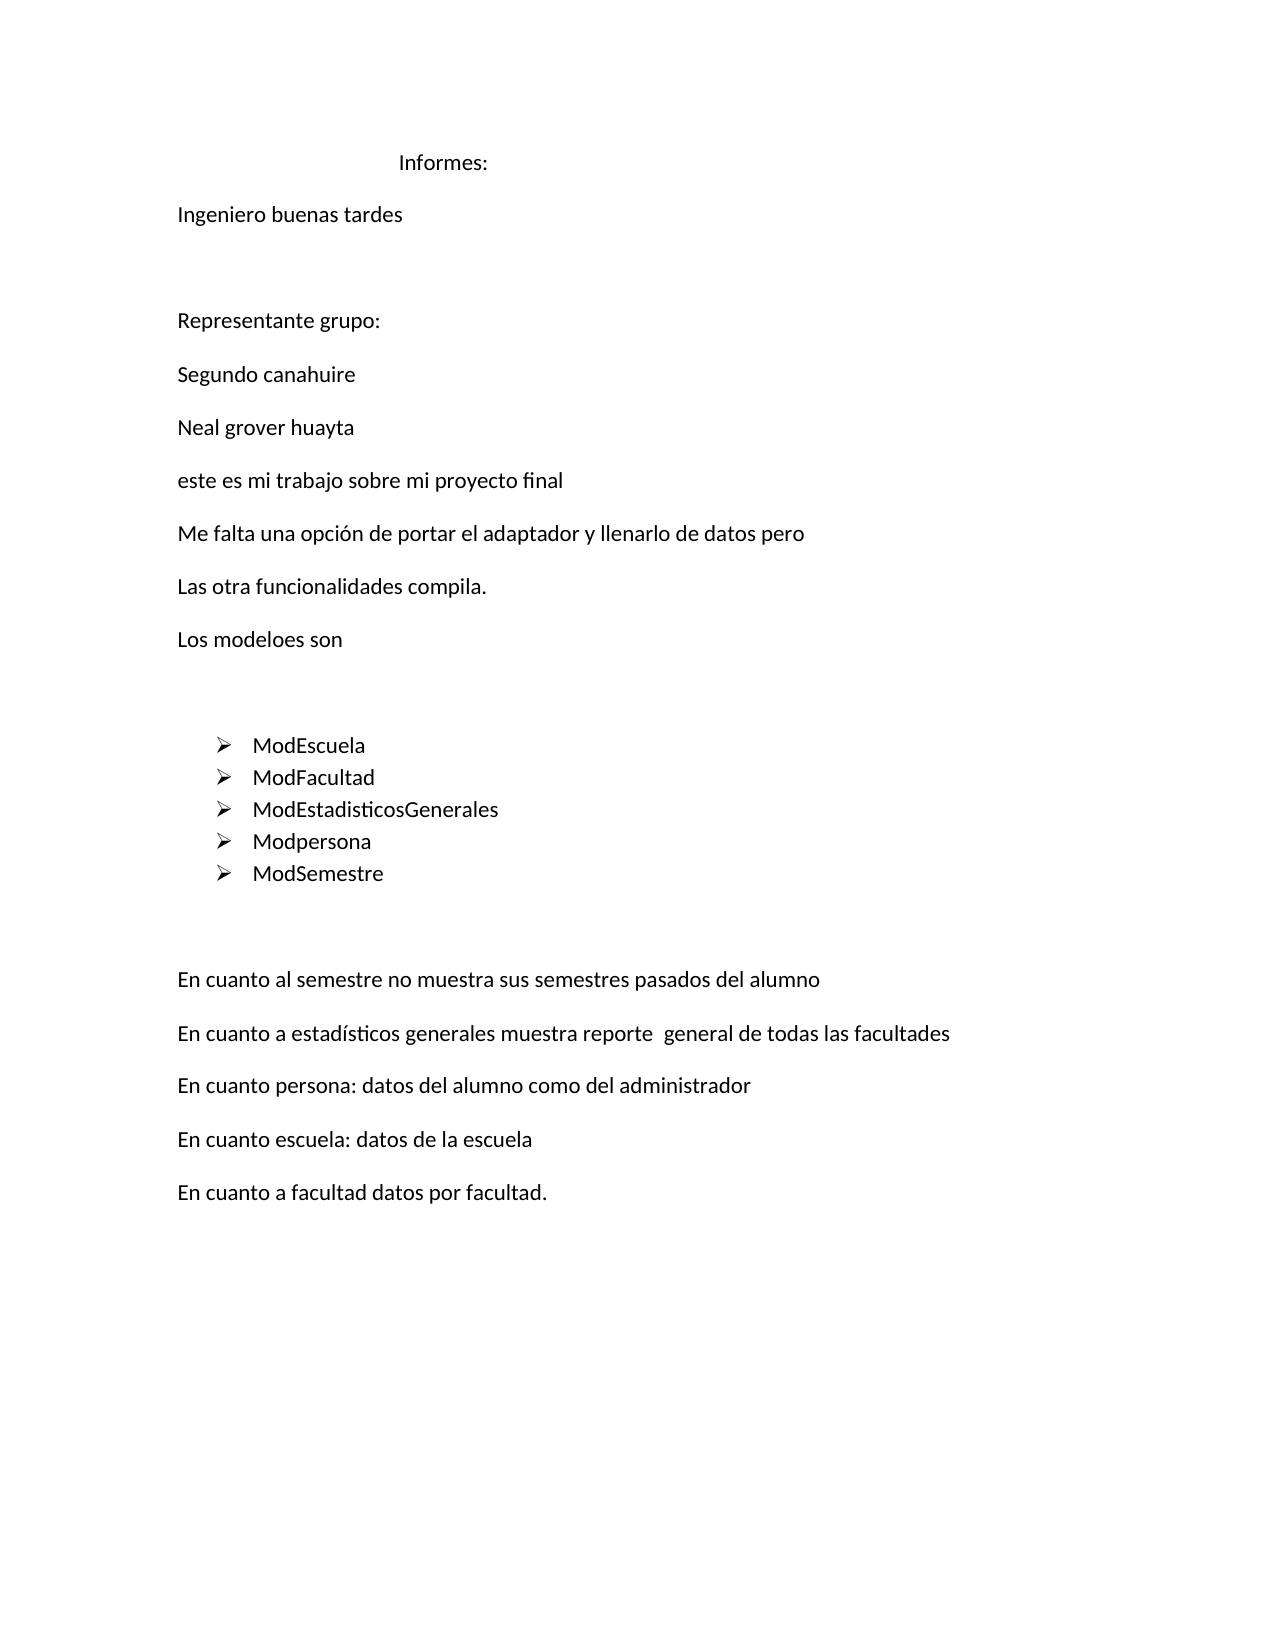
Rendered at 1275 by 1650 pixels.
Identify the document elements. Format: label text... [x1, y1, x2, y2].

list ModEstadisticosGenerales [215, 795, 1098, 823]
text Segundo canahuire [177, 360, 1098, 388]
text Representante grupo: [177, 307, 1098, 335]
text Informes: [177, 148, 1098, 176]
text En cuanto a facultad datos por facultad. [177, 1178, 1098, 1206]
list Modpersona [215, 827, 1098, 855]
list ModSemestre [215, 859, 1098, 888]
text Me falta una opción de portar el adaptador y llenarlo de datos pero [177, 519, 1098, 547]
text Las otra funcionalidades compila. [177, 572, 1098, 600]
text Los modeloes son [177, 625, 1098, 653]
list ModFacultad [215, 763, 1098, 791]
text En cuanto escuela: datos de la escuela [177, 1125, 1098, 1153]
text En cuanto al semestre no muestra sus semestres pasados del alumno [177, 966, 1098, 994]
text este es mi trabajo sobre mi proyecto final [177, 466, 1098, 494]
text En cuanto persona: datos del alumno como del administrador [177, 1072, 1098, 1100]
text Neal grover huayta [177, 413, 1098, 441]
list ModEscuela [215, 731, 1098, 759]
text En cuanto a estadísticos generales muestra reporte general de todas las facultades [177, 1019, 1098, 1047]
text Ingeniero buenas tardes [177, 201, 1098, 229]
